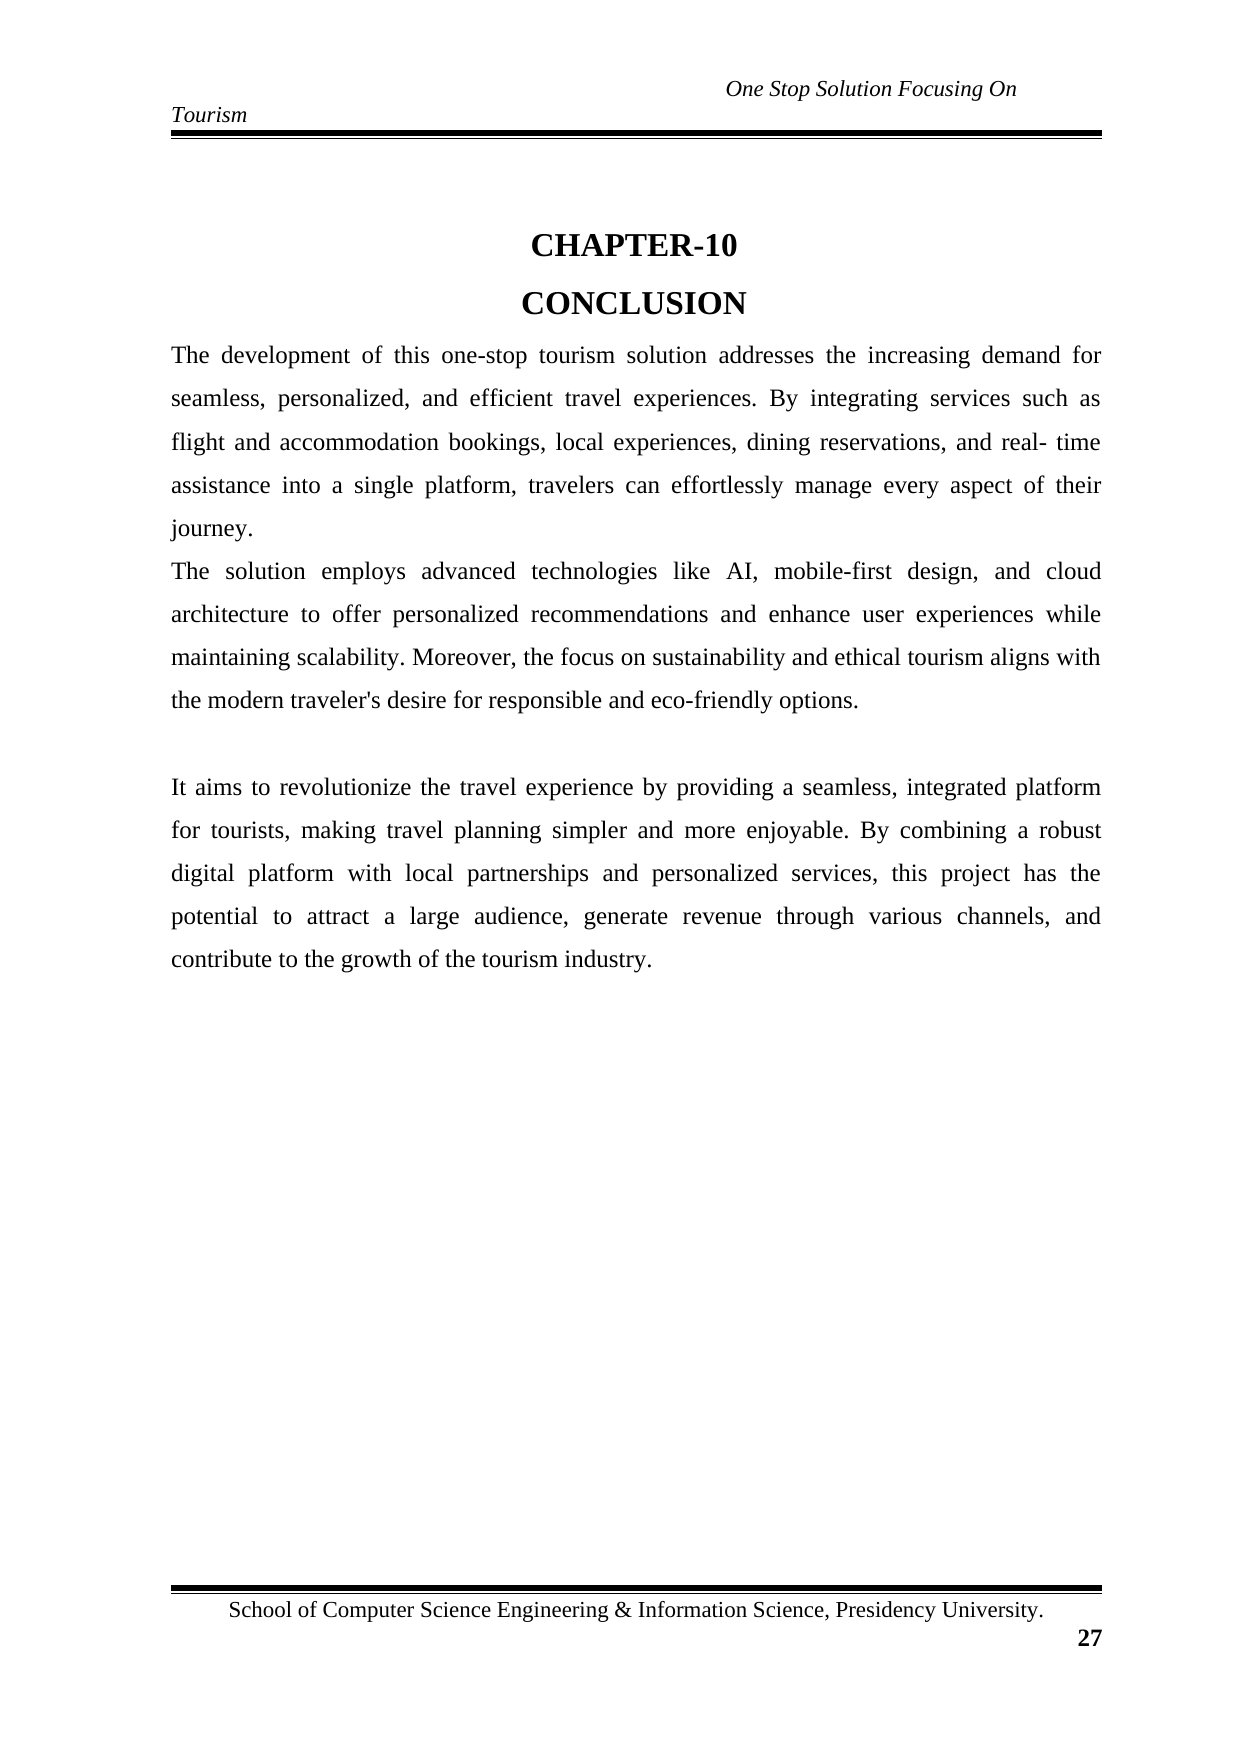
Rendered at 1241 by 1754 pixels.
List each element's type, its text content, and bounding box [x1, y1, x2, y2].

text CHAPTER-10 [171, 225, 1102, 264]
text CONCLUSION [171, 283, 1102, 321]
text The development of this one-stop tourism solution addresses the increasing demand for seamless, personalized, and efficient travel experiences. By integrating services such as flight and accommodation bookings, local experiences, dining reservations, and real- time assistance into a single platform, travelers can effortlessly manage every aspect of their journey. [171, 340, 1102, 542]
text The solution employs advanced technologies like AI, mobile-first design, and cloud architecture to offer personalized recommendations and enhance user experiences while maintaining scalability. Moreover, the focus on sustainability and ethical tourism aligns with the modern traveler's desire for responsible and eco-friendly options. [171, 556, 1102, 714]
text It aims to revolutionize the travel experience by providing a seamless, integrated platform for tourists, making travel planning simpler and more enjoyable. By combining a robust digital platform with local partnerships and personalized services, this project has the potential to attract a large audience, generate revenue through various channels, and contribute to the growth of the tourism industry. [171, 772, 1102, 973]
